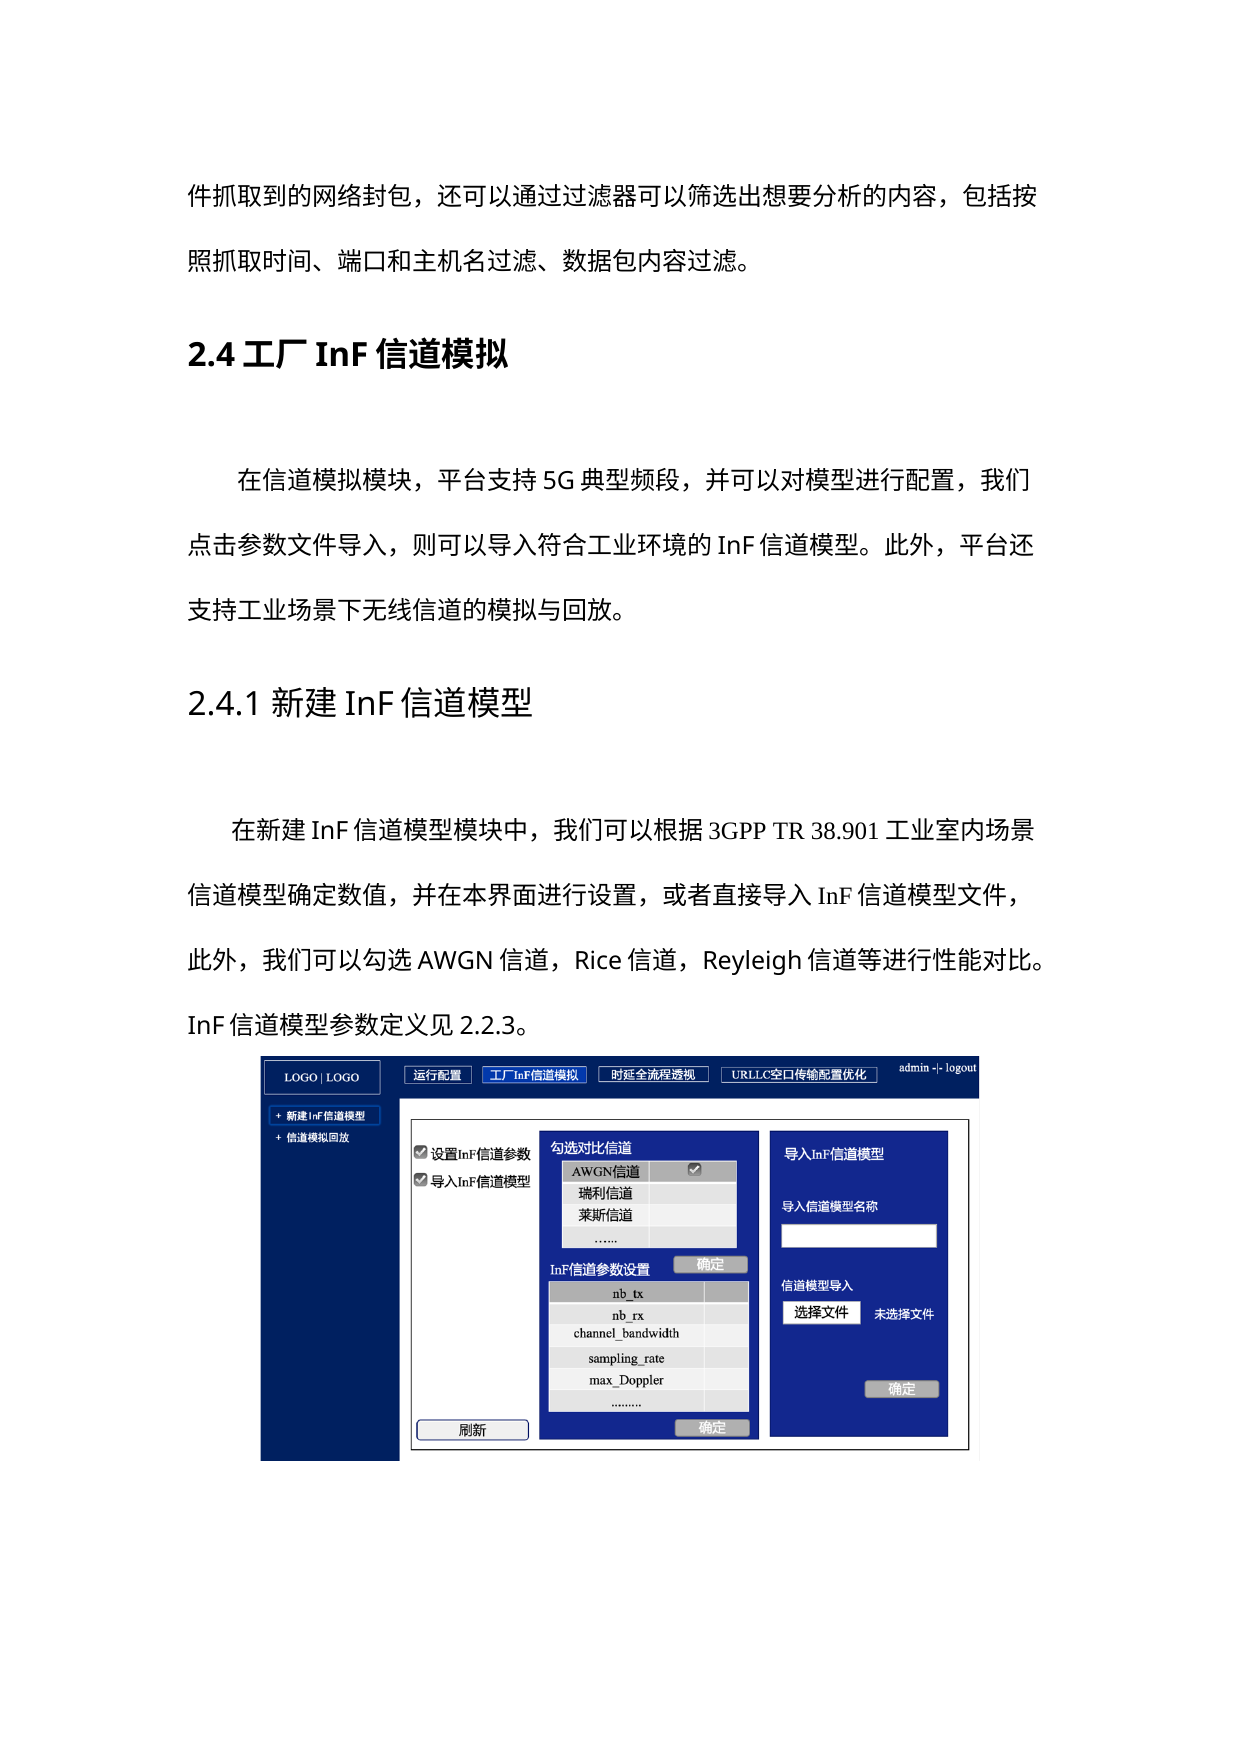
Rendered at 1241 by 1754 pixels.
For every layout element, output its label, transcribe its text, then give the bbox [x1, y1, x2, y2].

subtitle 2.4工厂InF信道模拟 [187, 319, 1053, 384]
text 在信道模拟模块，平台支持5G典型频段，并可以对模型进行配置，我们点击参数文件导入，则可以导入符合工业环境的InF信道模型。此外，平台还支持工业场景下无线信道的模拟与回放。 [187, 446, 1053, 641]
text 在新建InF信道模型模块中，我们可以根据3GPP TR 38.901工业室内场景信道模型确定数值，并在本界面进行设置，或者直接导入InF信道模型文件，此外，我们可以勾选AWGN信道，Rice信道，Reyleigh信道等进行性能对比。InF信道模型参数定义见2.2.3。 [187, 796, 1053, 1056]
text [187, 162, 1053, 292]
picture [260, 1056, 980, 1461]
subtitle 2.4.1 新建InF信道模型 [187, 668, 1053, 733]
